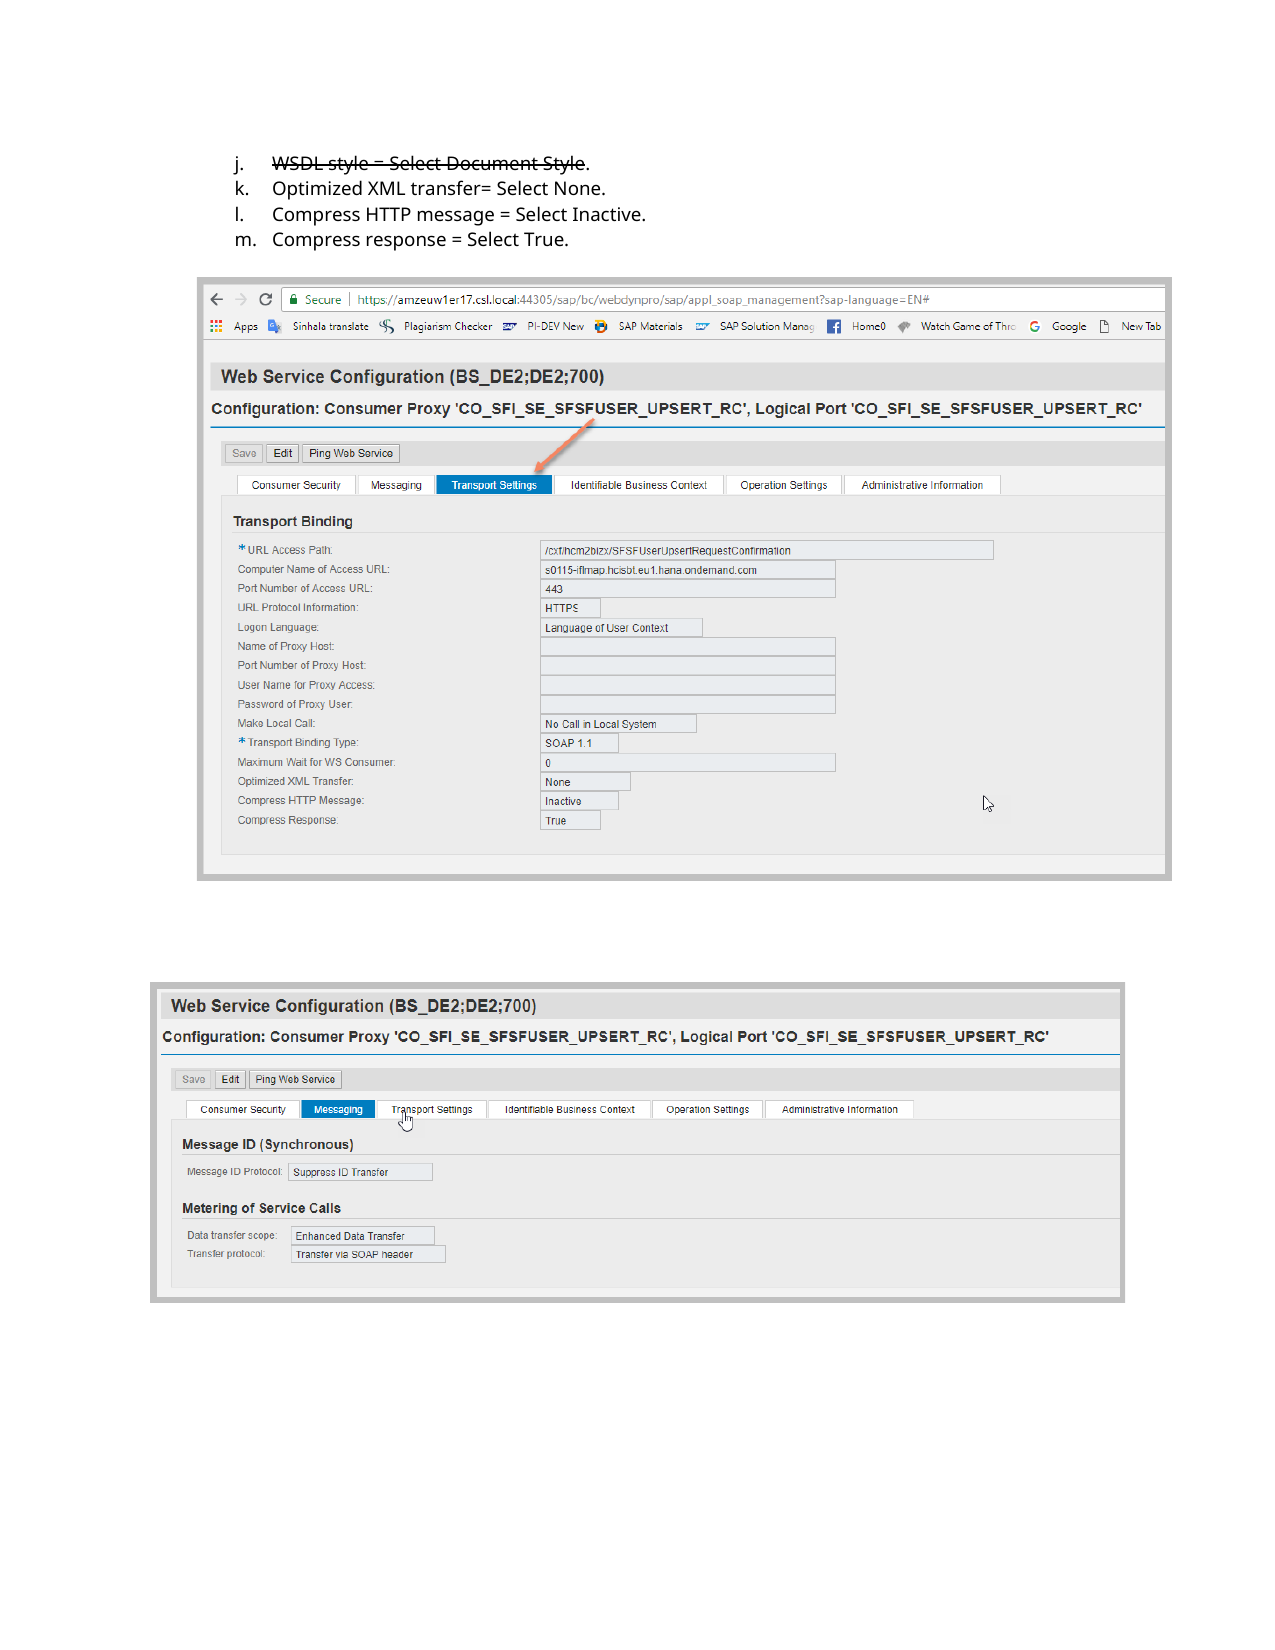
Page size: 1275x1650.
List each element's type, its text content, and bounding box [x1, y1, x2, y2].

picture [196, 277, 1172, 881]
list Compress response = Select True. [234, 227, 1125, 252]
list WSDL style = Select Document Style. [234, 150, 1125, 176]
picture [150, 982, 1125, 1303]
list Optimized XML transfer= Select None. [234, 176, 1125, 201]
list Compress HTTP message = Select Inactive. [234, 201, 1125, 227]
